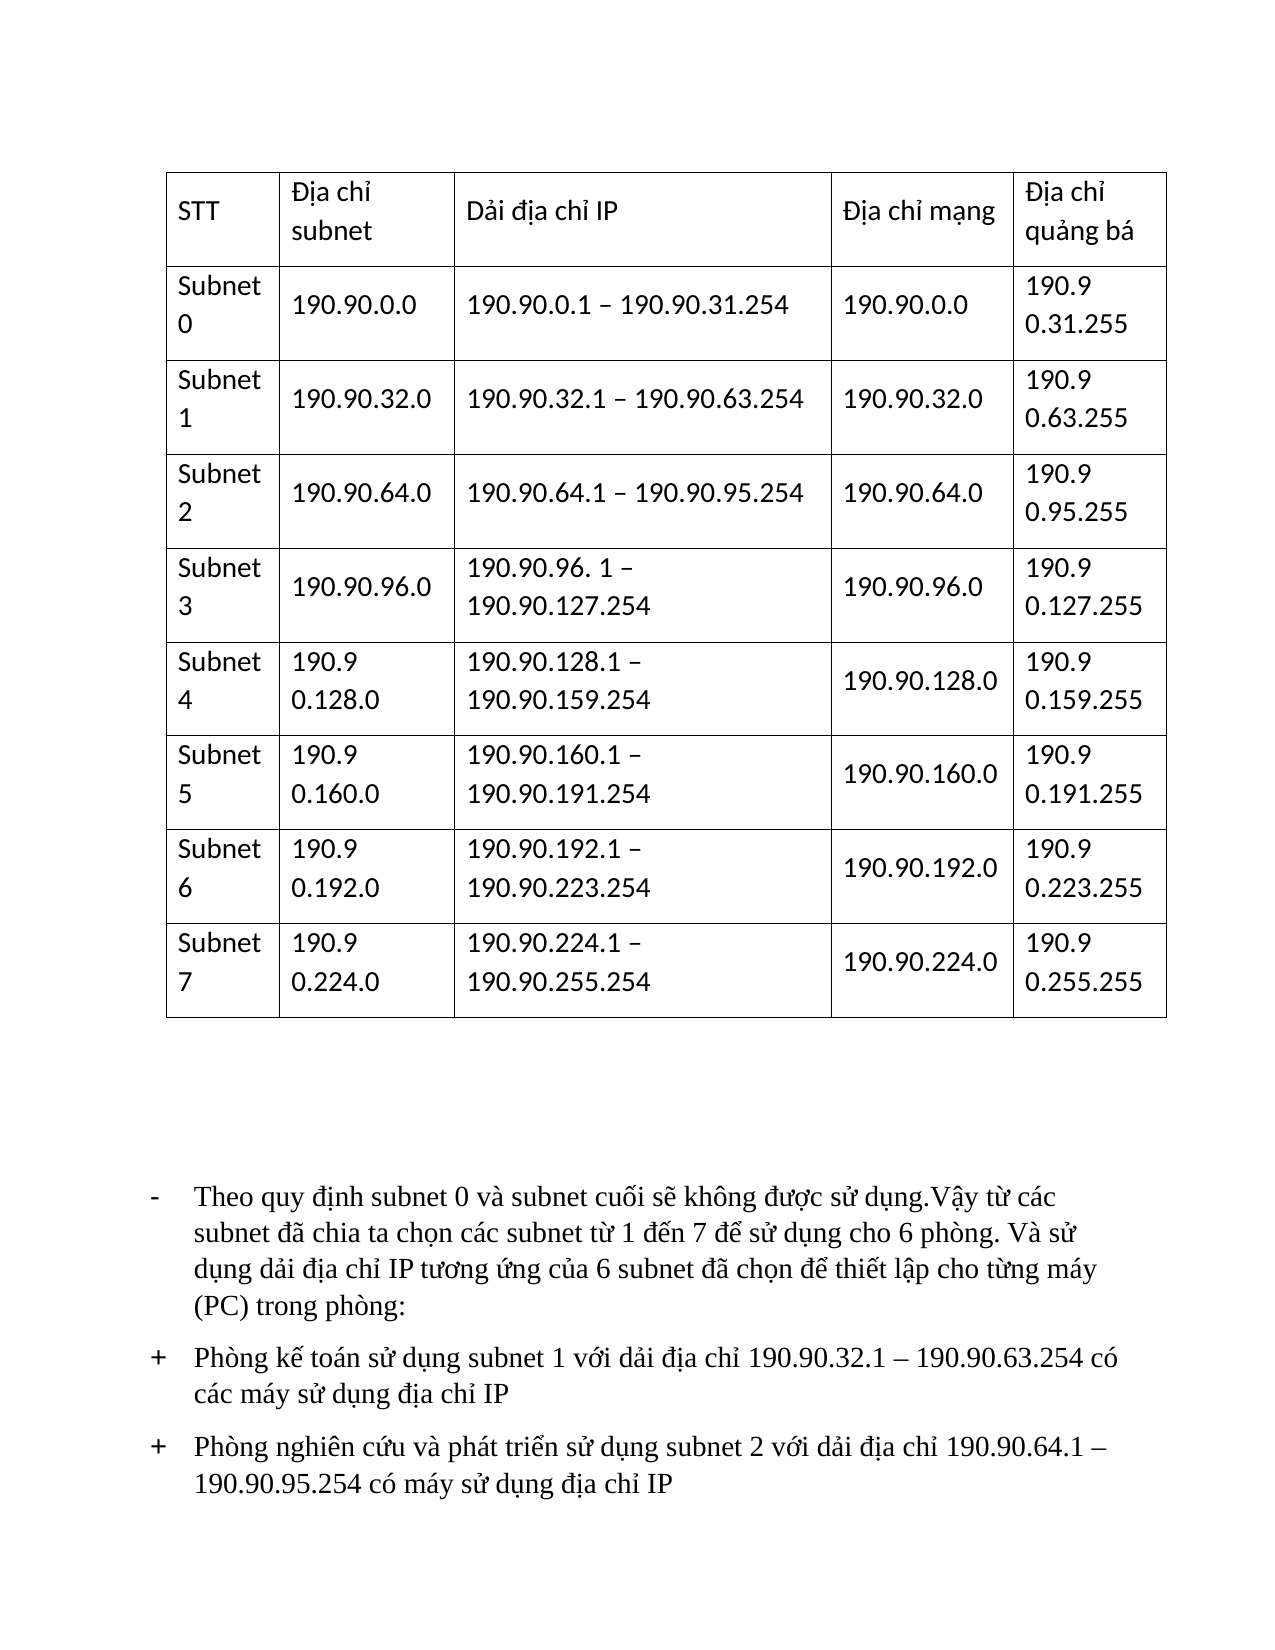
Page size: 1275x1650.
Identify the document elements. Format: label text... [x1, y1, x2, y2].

table_cell Subnet 6 [167, 830, 279, 923]
table_header Địa chỉ subnet [280, 173, 454, 266]
table_cell 190.90.96.0 [280, 549, 454, 642]
table_cell 190.90.127.255 [1014, 549, 1166, 642]
list Theo quy định subnet 0 và subnet cuối sẽ không được sử dụng.Vậy từ các subnet đã chia ta chọn các subnet từ 1 đến 7 để sử dụng cho 6 phòng. Và sử dụng dải địa chỉ IP tương ứng của 6 subnet đã chọn để thiết lập cho từng máy (PC) trong phòng: [150, 1179, 1125, 1321]
table_cell 190.90.192.0 [280, 830, 454, 923]
table_header Địa chỉ quảng bá [1014, 173, 1166, 266]
table_cell 190.90.64.1 – 190.90.95.254 [455, 455, 831, 548]
table_cell 190.90.191.255 [1014, 736, 1166, 829]
table_cell 190.90.0.0 [280, 267, 454, 360]
table_header Dải địa chỉ IP [455, 173, 831, 266]
table_header Địa chỉ mạng [832, 173, 1013, 266]
table_cell 190.90.223.255 [1014, 830, 1166, 923]
table_cell Subnet 4 [167, 643, 279, 735]
table_cell 190.90.64.0 [280, 455, 454, 548]
table_cell 190.90.192.0 [832, 830, 1013, 923]
table_cell Subnet 2 [167, 455, 279, 548]
table_cell 190.90.160.1 – 190.90.191.254 [455, 736, 831, 829]
table_cell 190.90.0.0 [832, 267, 1013, 360]
table_cell Subnet 3 [167, 549, 279, 642]
table_cell 190.90.31.255 [1014, 267, 1166, 360]
table_cell 190.90.160.0 [832, 736, 1013, 829]
table_header STT [167, 173, 279, 266]
table_cell 190.90.32.0 [832, 361, 1013, 454]
table_cell 190.90.224.0 [832, 924, 1013, 1017]
list Phòng kế toán sử dụng subnet 1 với dải địa chỉ 190.90.32.1 – 190.90.63.254 có các máy sử dụng địa chỉ IP [150, 1340, 1125, 1410]
table_cell 190.90.64.0 [832, 455, 1013, 548]
table_cell 190.90.128.0 [280, 643, 454, 735]
table_cell 190.90.224.0 [280, 924, 454, 1017]
table_cell Subnet 0 [167, 267, 279, 360]
table_cell 190.90.96. 1 – 190.90.127.254 [455, 549, 831, 642]
table_cell Subnet 1 [167, 361, 279, 454]
table_cell 190.90.96.0 [832, 549, 1013, 642]
table_cell 190.90.63.255 [1014, 361, 1166, 454]
table_cell 190.90.95.255 [1014, 455, 1166, 548]
table_cell Subnet 7 [167, 924, 279, 1017]
table_cell 190.90.192.1 – 190.90.223.254 [455, 830, 831, 923]
table_cell 190.90.159.255 [1014, 643, 1166, 735]
table_cell Subnet 5 [167, 736, 279, 829]
table_cell 190.90.224.1 – 190.90.255.254 [455, 924, 831, 1017]
table_cell 190.90.0.1 – 190.90.31.254 [455, 267, 831, 360]
list Phòng nghiên cứu và phát triển sử dụng subnet 2 với dải địa chỉ 190.90.64.1 – 190.90.95.254 có máy sử dụng địa chỉ IP [150, 1429, 1125, 1499]
table_cell 190.90.32.1 – 190.90.63.254 [455, 361, 831, 454]
table_cell 190.90.128.0 [832, 643, 1013, 735]
table_cell 190.90.32.0 [280, 361, 454, 454]
table_cell 190.90.255.255 [1014, 924, 1166, 1017]
table_cell 190.90.160.0 [280, 736, 454, 829]
table_cell 190.90.128.1 – 190.90.159.254 [455, 643, 831, 735]
